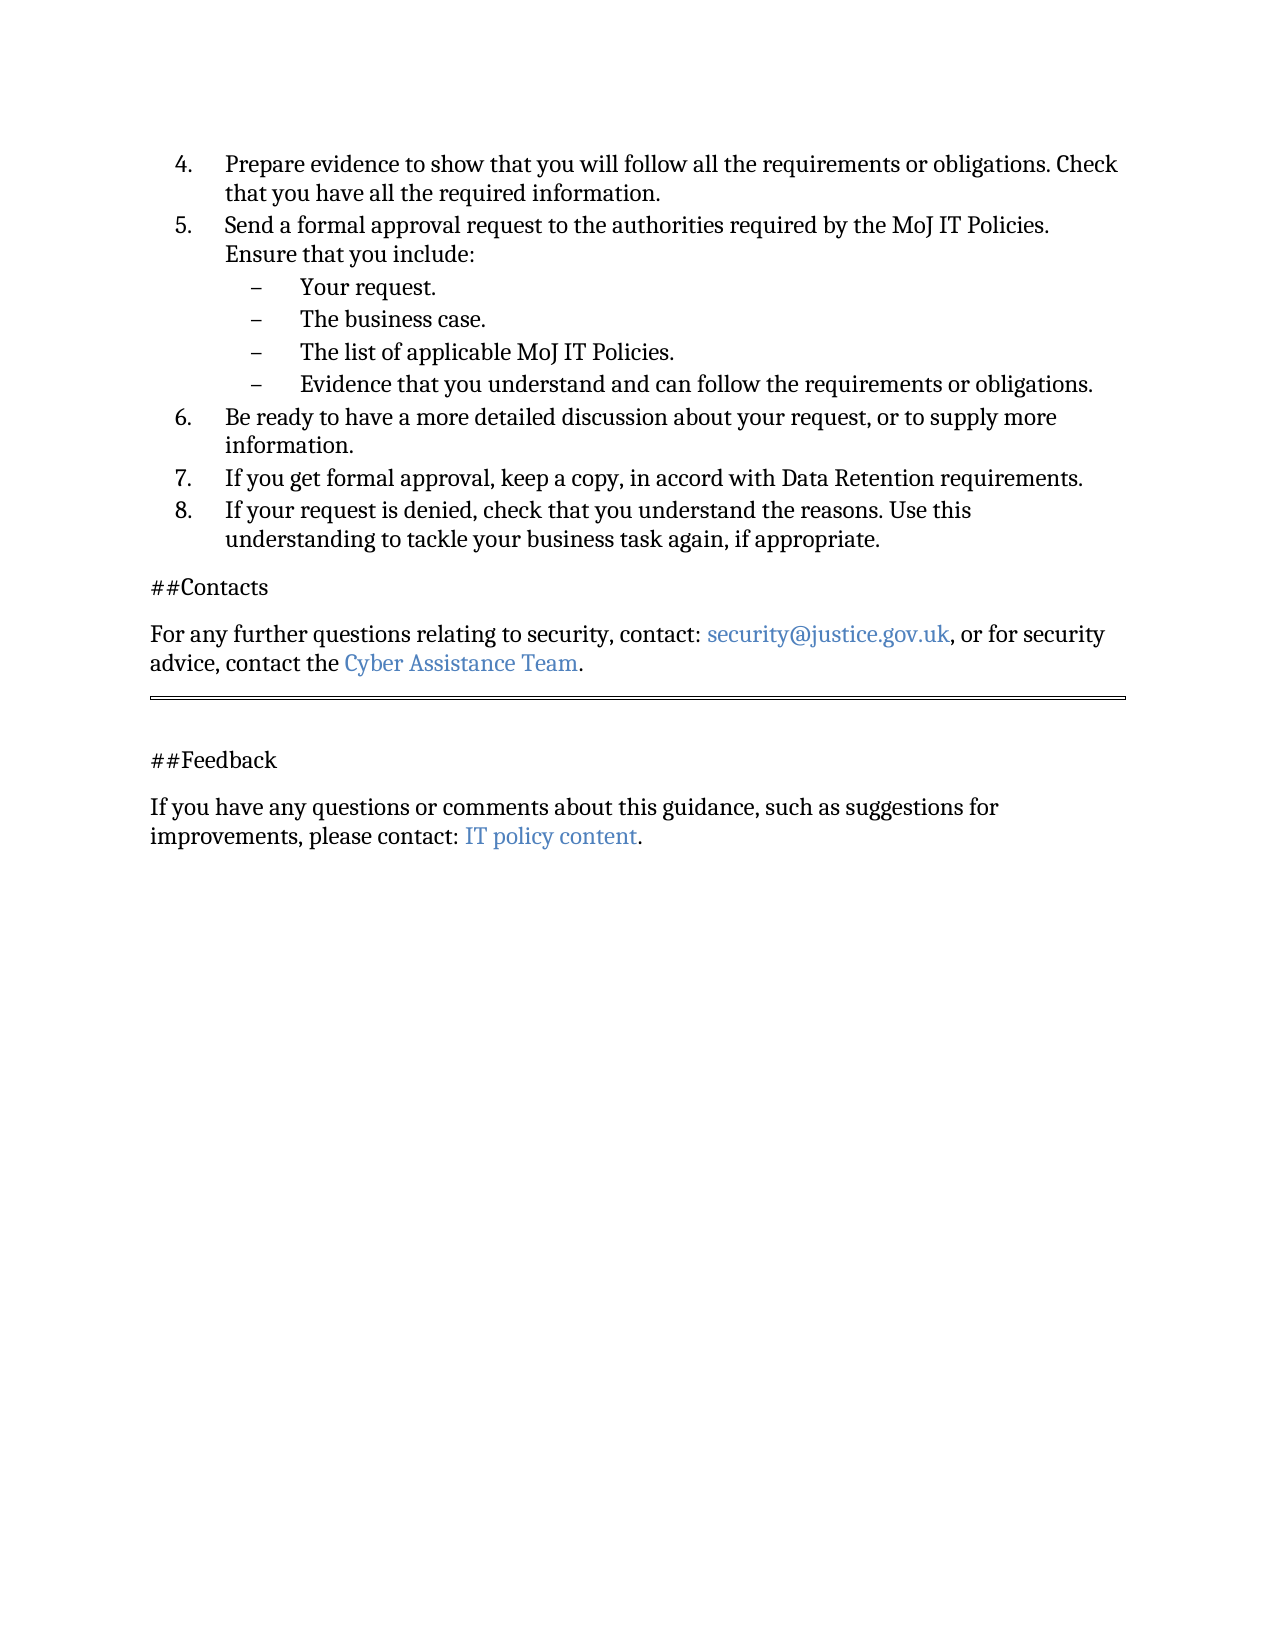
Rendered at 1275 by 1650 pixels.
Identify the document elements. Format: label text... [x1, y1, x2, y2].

list Evidence that you understand and can follow the requirements or obligations. [250, 370, 1125, 399]
list If you get formal approval, keep a copy, in accord with Data Retention requirements. [175, 464, 1125, 492]
text If you have any questions or comments about this guidance, such as suggestions for improvements, please contact: IT policy content. [150, 793, 1125, 851]
list Send a formal approval request to the authorities required by the MoJ IT Policies. Ensure that you include: [175, 211, 1125, 269]
list The list of applicable MoJ IT Policies. [250, 337, 1125, 366]
list If your request is denied, check that you understand the reasons. Use this understanding to tackle your business task again, if appropriate. [175, 496, 1125, 554]
text ##Feedback [150, 746, 1125, 774]
text For any further questions relating to security, contact: security@justice.gov.uk, or for security advice, contact the Cyber Assistance Team. [150, 620, 1125, 677]
list Prepare evidence to show that you will follow all the requirements or obligations. Check that you have all the required information. [175, 150, 1125, 207]
text ##Contacts [150, 572, 1125, 601]
list Be ready to have a more detailed discussion about your request, or to supply more information. [175, 402, 1125, 460]
list The business case. [250, 305, 1125, 334]
list Your request. [250, 272, 1125, 301]
